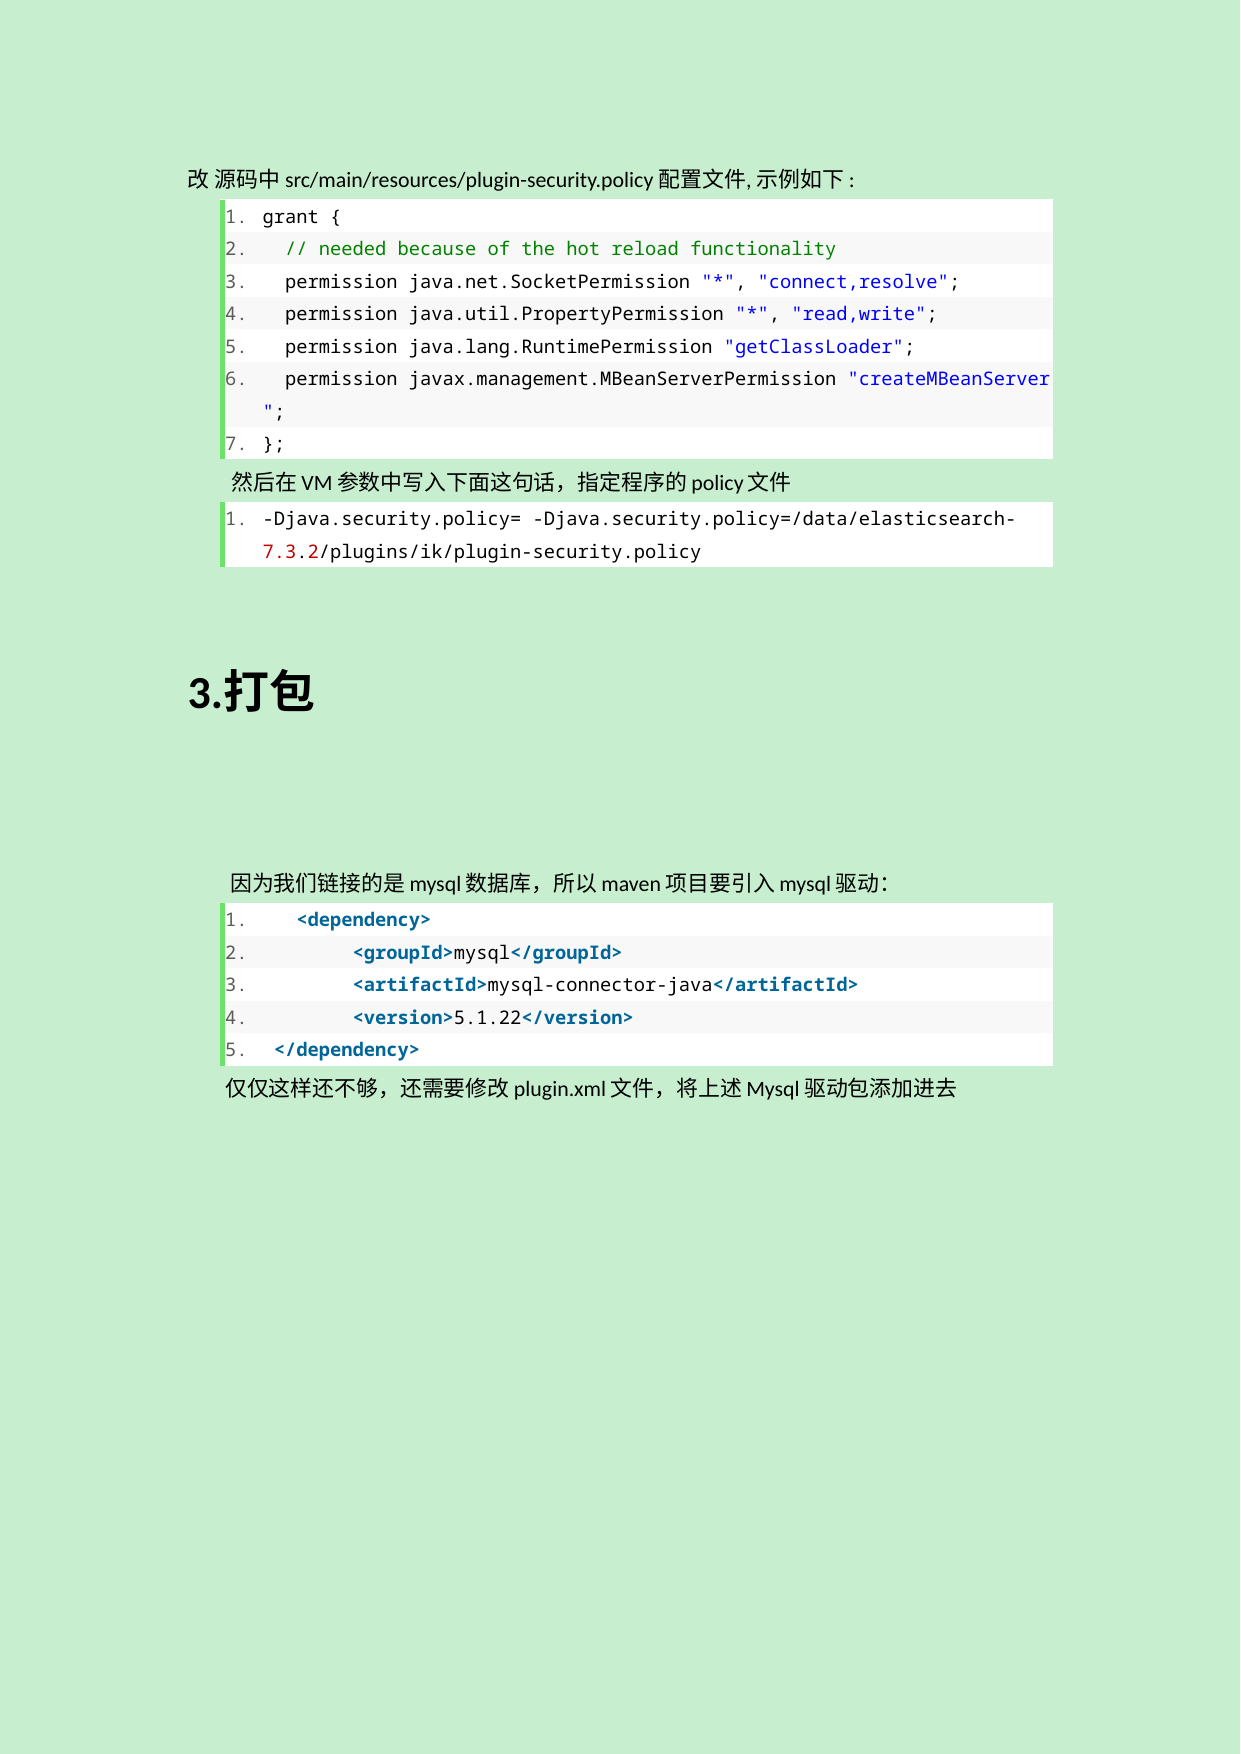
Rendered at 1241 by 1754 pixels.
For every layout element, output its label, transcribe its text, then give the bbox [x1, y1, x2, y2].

list permission java.net.SocketPermission "*", "connect,resolve"; [225, 264, 1053, 297]
list // needed because of the hot reload functionality [225, 232, 1053, 264]
list 仅仅这样还不够，还需要修改plugin.xml文件，将上述Mysql驱动包添加进去 [225, 1071, 1053, 1103]
list </dependency> [225, 1033, 1053, 1066]
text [187, 162, 1053, 194]
list }; [225, 427, 1053, 459]
list grant { [220, 199, 1053, 232]
list 因为我们链接的是mysql数据库，所以maven项目要引入mysql驱动： [225, 866, 1053, 898]
list <version>5.1.22</version> [225, 1001, 1053, 1033]
text 然后在VM参数中写入下面这句话，指定程序的policy文件 [187, 465, 1053, 497]
list -Djava.security.policy= -Djava.security.policy=/data/elasticsearch-7.3.2/plugins/ik/plugin-security.policy [225, 502, 1053, 567]
list <dependency> [225, 903, 1053, 936]
list permission java.lang.RuntimePermission "getClassLoader"; [225, 329, 1053, 362]
list <groupId>mysql</groupId> [225, 936, 1053, 968]
list <artifactId>mysql-connector-java</artifactId> [225, 968, 1053, 1001]
subtitle 3.打包 [187, 640, 1053, 738]
list permission java.util.PropertyPermission "*", "read,write"; [225, 297, 1053, 329]
list permission javax.management.MBeanServerPermission "createMBeanServer"; [225, 362, 1053, 427]
